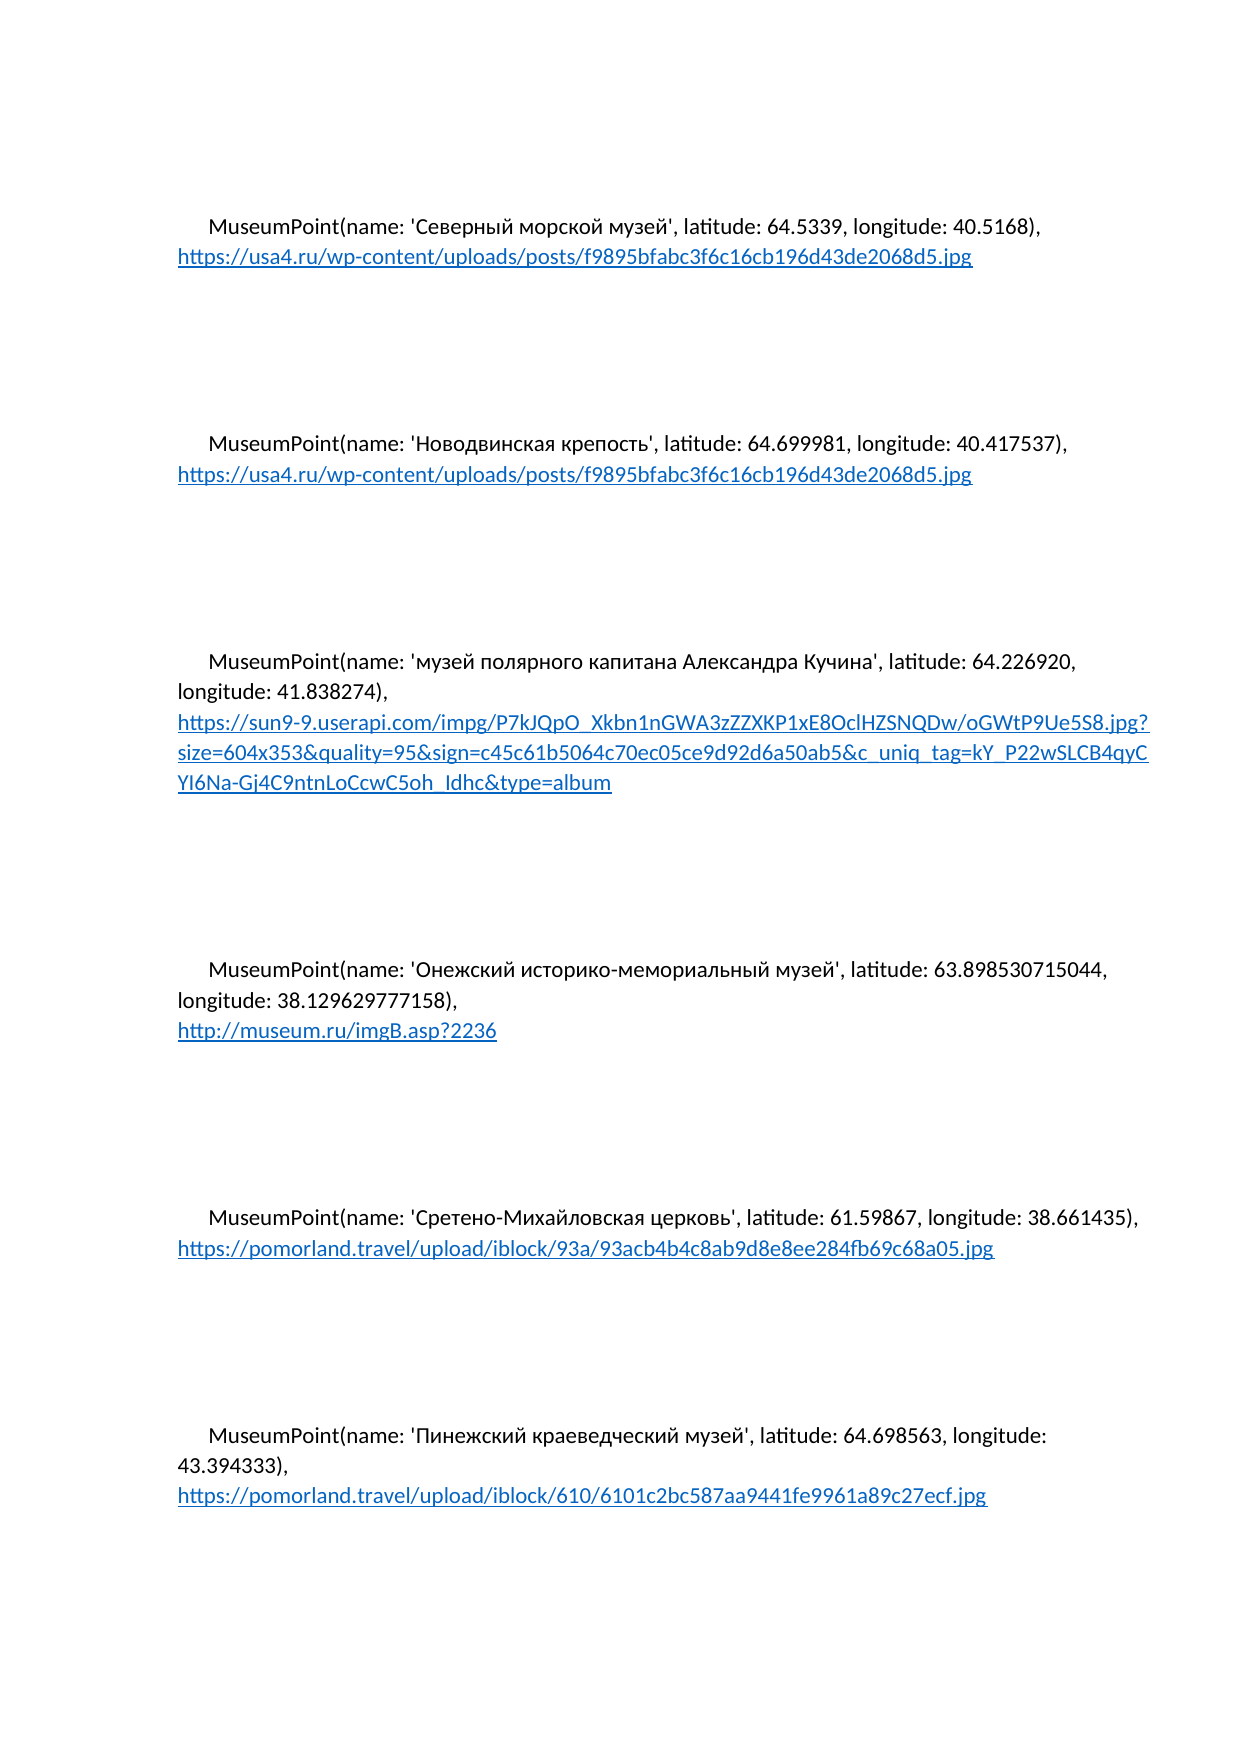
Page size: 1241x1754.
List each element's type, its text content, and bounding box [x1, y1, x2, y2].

text MuseumPoint(name: 'Сретено-Михайловская церковь', latitude: 61.59867, longitude: 38.661435), https://pomorland.travel/upload/iblock/93a/93acb4b4c8ab9d8e8ee284fb69c68a05.jpg [177, 1203, 1152, 1262]
text MuseumPoint(name: 'Пинежский краеведческий музей', latitude: 64.698563, longitude: 43.394333), https://pomorland.travel/upload/iblock/610/6101c2bc587aa9441fe9961a89c27ecf.jpg [177, 1421, 1152, 1510]
text MuseumPoint(name: 'музей полярного капитана Александра Кучина', latitude: 64.226920, longitude: 41.838274), https://sun9-9.userapi.com/impg/P7kJQpO_Xkbn1nGWA3zZZXKP1xE8OclHZSNQDw/oGWtP9Ue5S8.jpg?size=604x353&quality=95&sign=c45c61b5064c70ec05ce9d92d6a50ab5&c_uniq_tag=kY_P22wSLCB4qyCYI6Na-Gj4C9ntnLoCcwC5oh_Idhc&type=album [177, 647, 1152, 796]
text MuseumPoint(name: 'Онежский историко-мемориальный музей', latitude: 63.898530715044, longitude: 38.129629777158), http://museum.ru/imgB.asp?2236 [177, 956, 1152, 1044]
text MuseumPoint(name: 'Северный морской музей', latitude: 64.5339, longitude: 40.5168), https://usa4.ru/wp-content/uploads/posts/f9895bfabc3f6c16cb196d43de2068d5.jpg [177, 212, 1152, 270]
text MuseumPoint(name: 'Новодвинская крепость', latitude: 64.699981, longitude: 40.417537), https://usa4.ru/wp-content/uploads/posts/f9895bfabc3f6c16cb196d43de2068d5.jpg [177, 429, 1152, 488]
